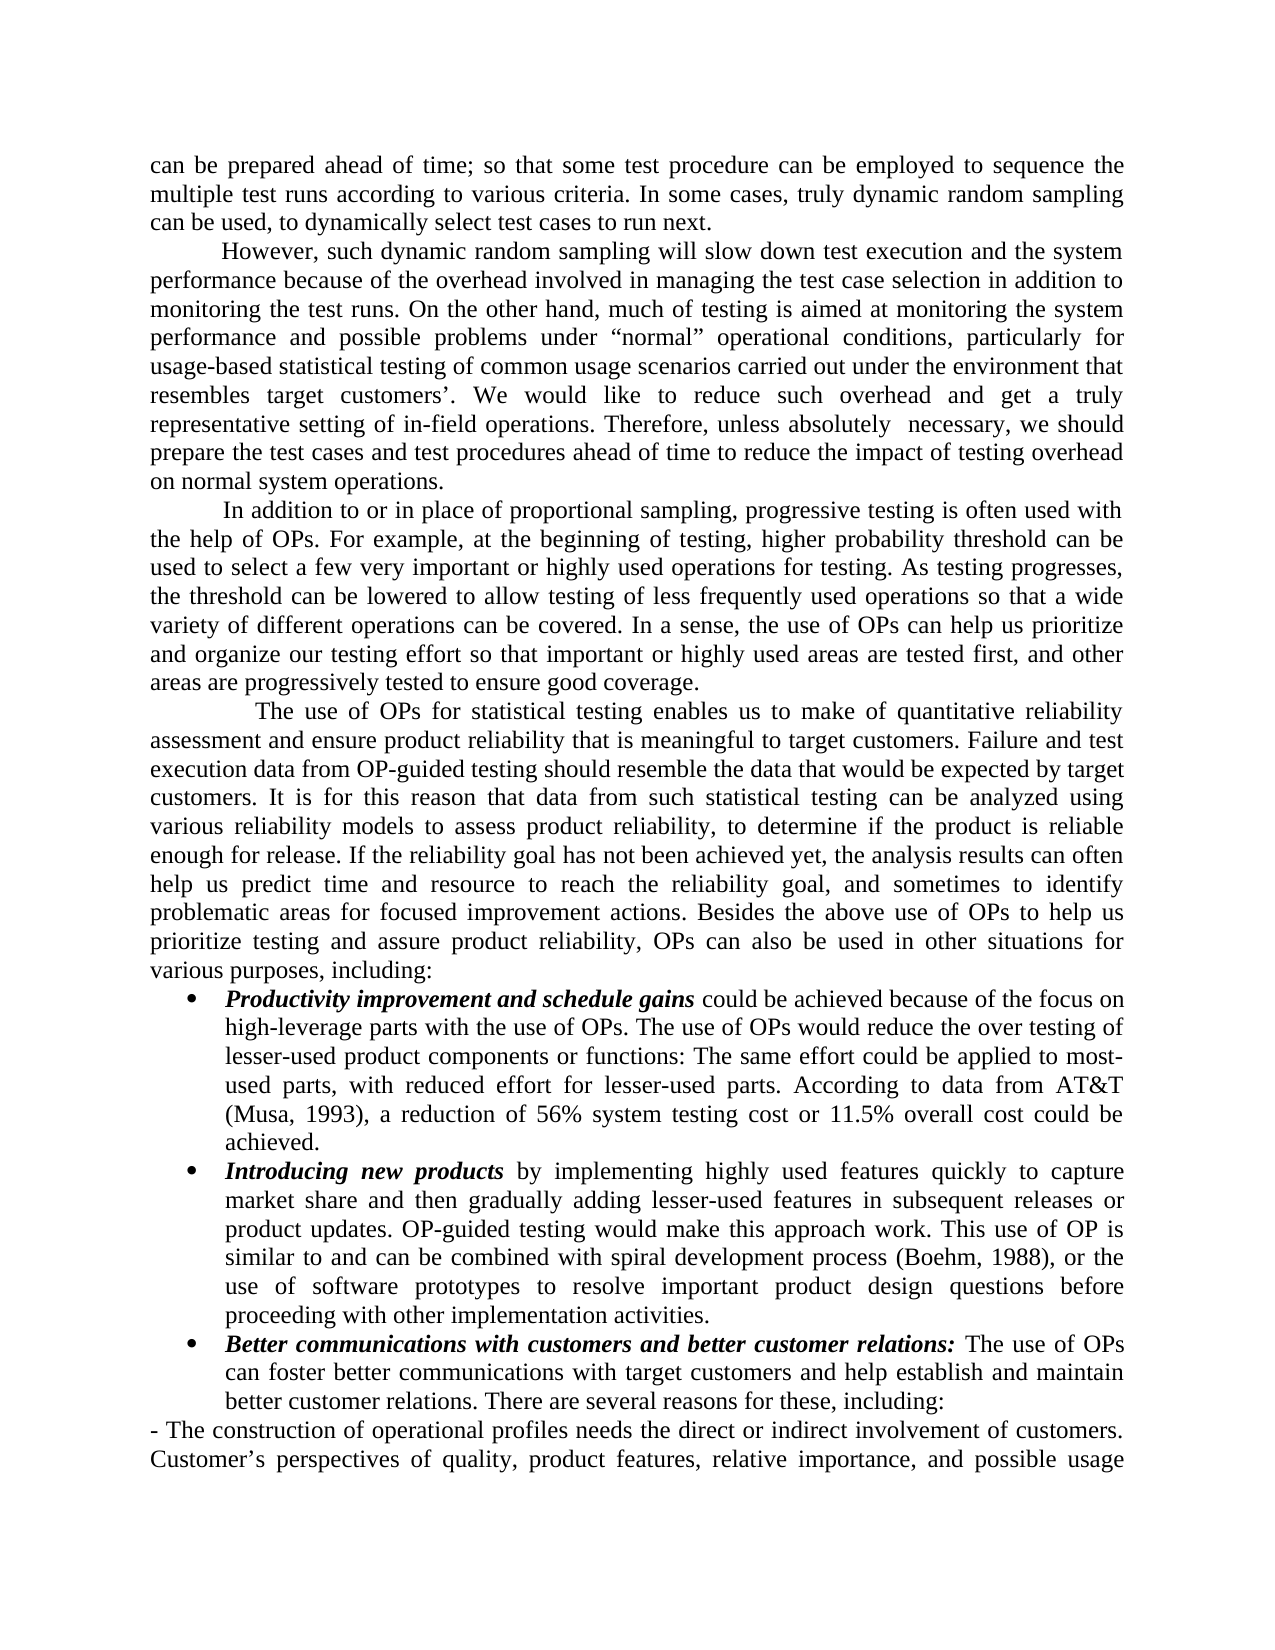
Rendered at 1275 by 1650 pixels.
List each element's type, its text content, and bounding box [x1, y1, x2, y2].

text In addition to or in place of proportional sampling, progressive testing is often used with the help of OPs. For example, at the beginning of testing, higher probability threshold can be used to select a few very important or highly used operations for testing. As testing progresses, the threshold can be lowered to allow testing of less frequently used operations so that a wide variety of different operations can be covered. In a sense, the use of OPs can help us prioritize and organize our testing effort so that important or highly used areas are tested first, and other areas are progressively tested to ensure good coverage. [150, 495, 1125, 696]
text The use of OPs for statistical testing enables us to make of quantitative reliability assessment and ensure product reliability that is meaningful to target customers. Failure and test execution data from OP-guided testing should resemble the data that would be expected by target customers. It is for this reason that data from such statistical testing can be analyzed using various reliability models to assess product reliability, to determine if the product is reliable enough for release. If the reliability goal has not been achieved yet, the analysis results can often help us predict time and resource to reach the reliability goal, and sometimes to identify problematic areas for focused improvement actions. Besides the above use of OPs to help us prioritize testing and assure product reliability, OPs can also be used in other situations for various purposes, including: [150, 696, 1125, 984]
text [150, 150, 1125, 236]
list Productivity improvement and schedule gains could be achieved because of the focus on high-leverage parts with the use of OPs. The use of OPs would reduce the over testing of lesser-used product components or functions: The same effort could be applied to most-used parts, with reduced effort for lesser-used parts. According to data from AT&T (Musa, 1993), a reduction of 56% system testing cost or 11.5% overall cost could be achieved. [187, 984, 1125, 1156]
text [150, 1415, 1125, 1472]
list Introducing new products by implementing highly used features quickly to capture market share and then gradually adding lesser-used features in subsequent releases or product updates. OP-guided testing would make this approach work. This use of OP is similar to and can be combined with spiral development process (Boehm, 1988), or the use of software prototypes to resolve important product design questions before proceeding with other implementation activities. [187, 1156, 1125, 1329]
list Better communications with customers and better customer relations: The use of OPs can foster better communications with target customers and help establish and maintain better customer relations. There are several reasons for these, including: [187, 1329, 1125, 1415]
text However, such dynamic random sampling will slow down test execution and the system performance because of the overhead involved in managing the test case selection in addition to monitoring the test runs. On the other hand, much of testing is aimed at monitoring the system performance and possible problems under “normal” operational conditions, particularly for usage-based statistical testing of common usage scenarios carried out under the environment that resembles target customers’. We would like to reduce such overhead and get a truly representative setting of in-field operations. Therefore, unless absolutely necessary, we should prepare the test cases and test procedures ahead of time to reduce the impact of testing overhead on normal system operations. [150, 236, 1125, 495]
